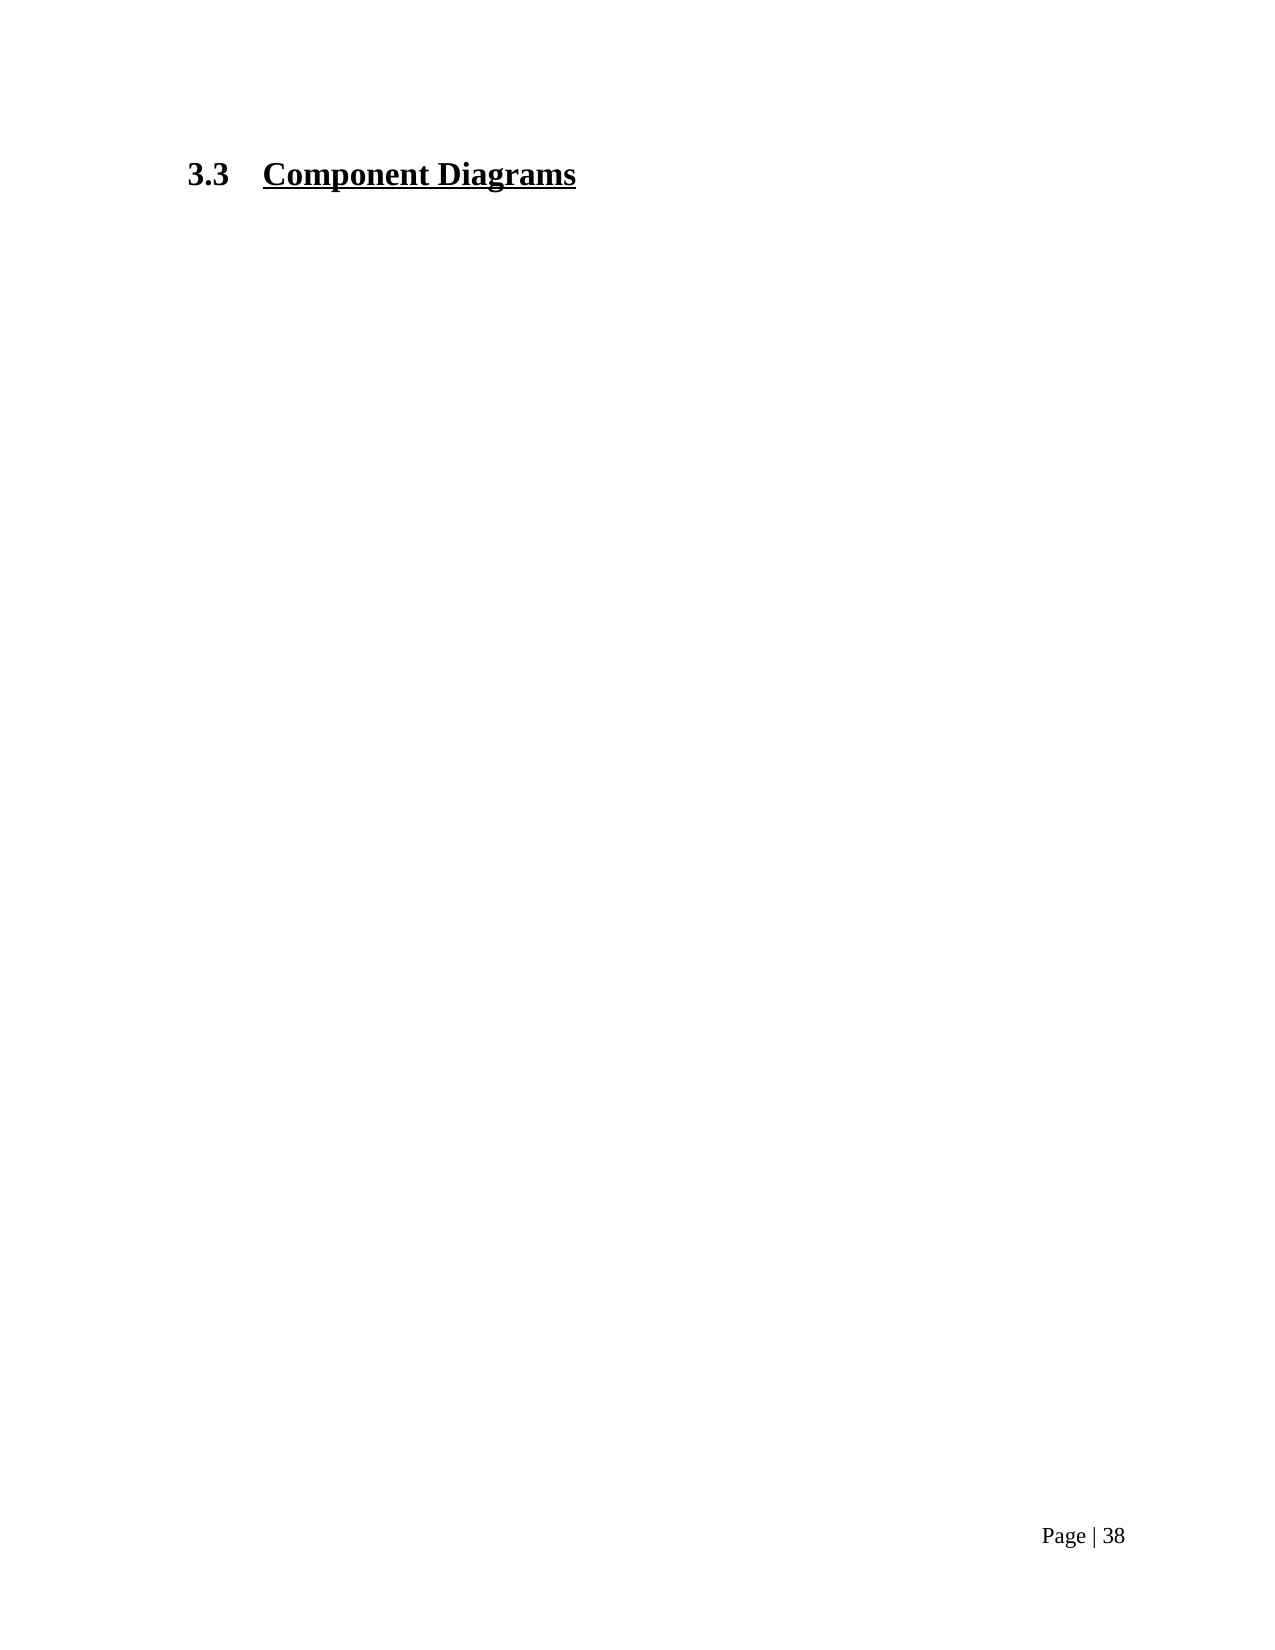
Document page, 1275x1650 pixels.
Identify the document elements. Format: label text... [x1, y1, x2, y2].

subtitle Component Diagrams [187, 154, 1125, 192]
